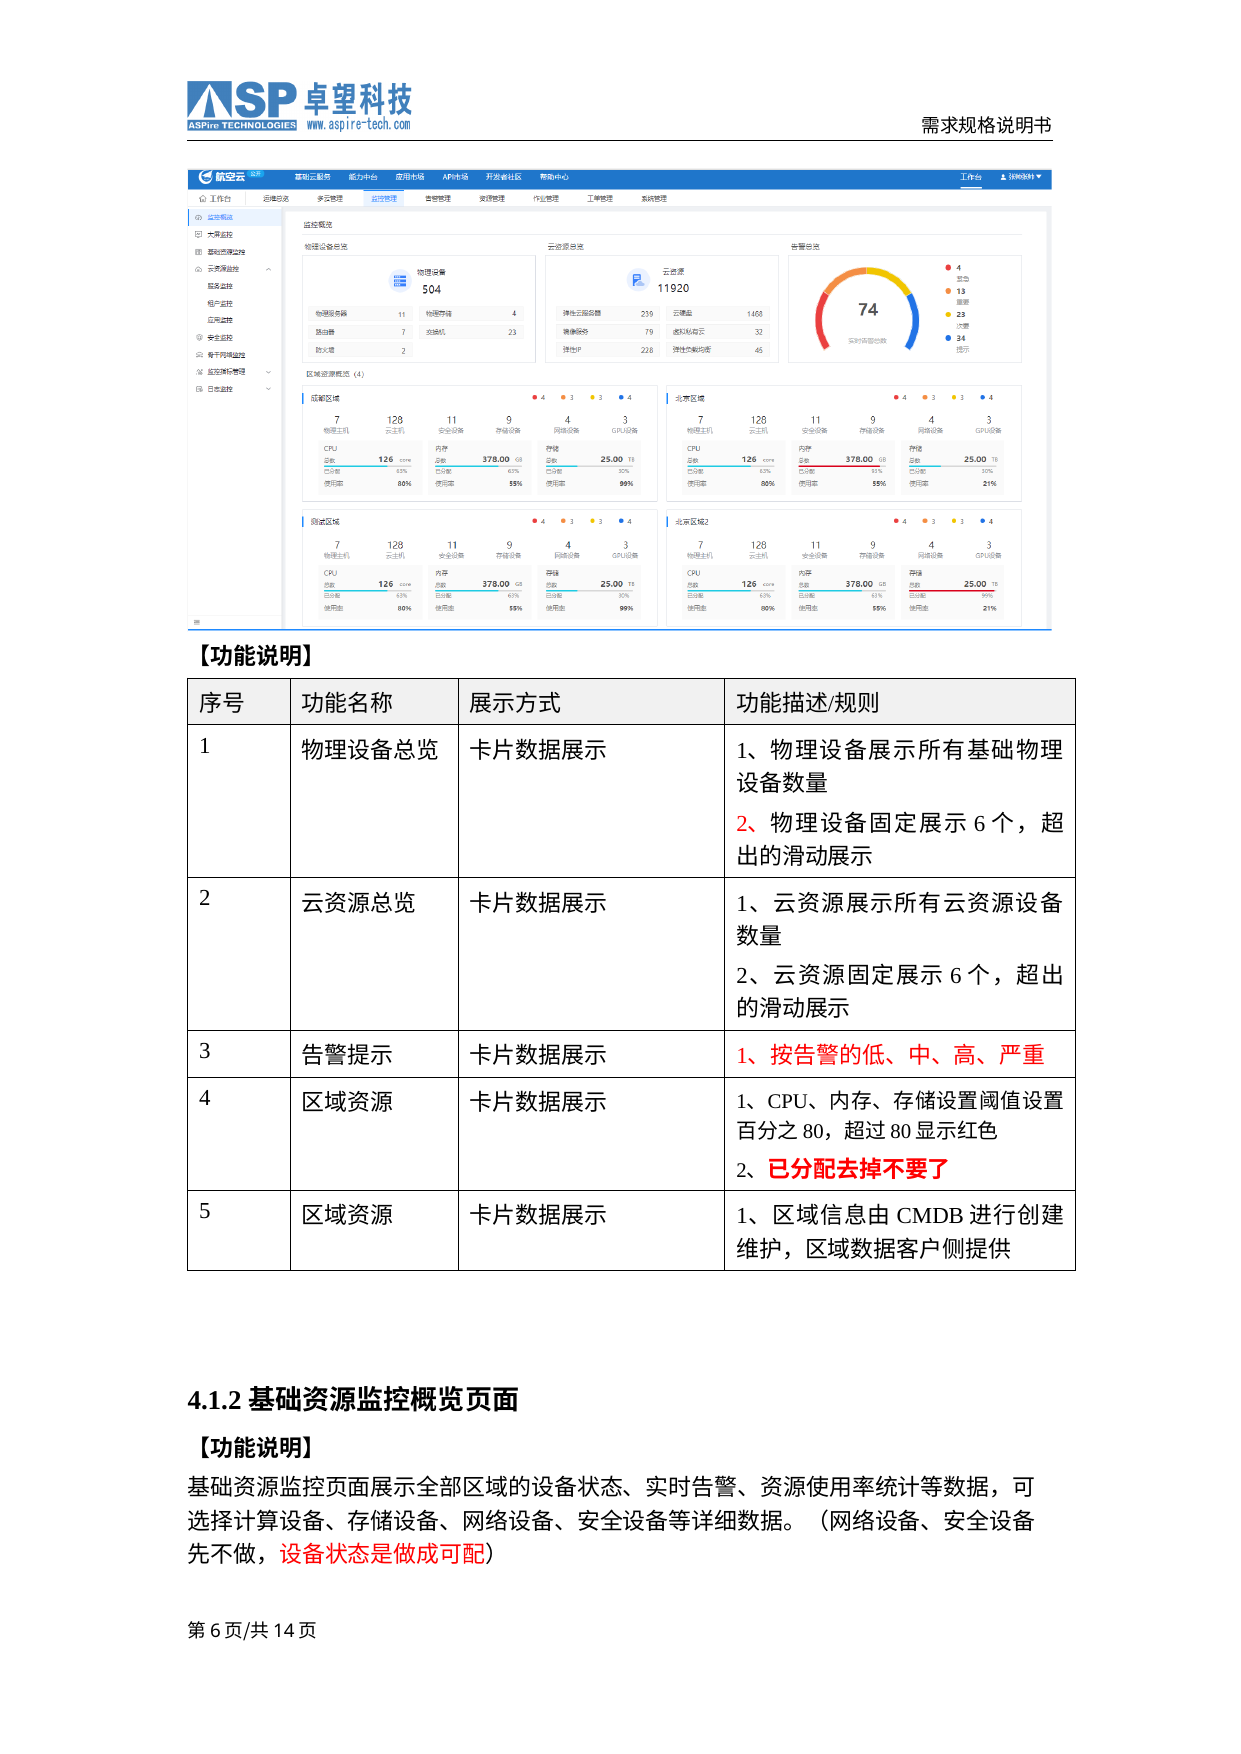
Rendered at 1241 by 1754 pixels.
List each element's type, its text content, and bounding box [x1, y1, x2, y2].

table_cell 1、区域信息由CMDB进行创建维护，区域数据客户侧提供 [725, 1191, 1075, 1270]
table_cell 卡片数据展示 [459, 1031, 724, 1077]
table_cell 物理设备总览 [291, 725, 458, 877]
text 【功能说明】 [187, 1430, 1053, 1463]
table_cell 区域资源 [291, 1191, 458, 1270]
table_cell 1、云资源展示所有云资源设备数量 2、云资源固定展示6个，超出的滑动展示 [725, 878, 1075, 1030]
picture [187, 81, 412, 132]
table_cell CPU、内存、存储设置阈值设置百分之80，超过80显示红色 已分配去掉不要了 [725, 1078, 1075, 1190]
table_header 功能名称 [291, 679, 458, 724]
table_cell 卡片数据展示 [459, 878, 724, 1030]
table_cell 2 [188, 878, 290, 1030]
table_cell 卡片数据展示 [459, 725, 724, 877]
table_cell 卡片数据展示 [459, 1191, 724, 1270]
table_cell 1 [188, 725, 290, 877]
table_cell 告警提示 [291, 1031, 458, 1077]
picture [187, 168, 1052, 632]
table_header 展示方式 [459, 679, 724, 724]
table_header 功能描述/规则 [725, 679, 1075, 724]
table_cell 5 [188, 1191, 290, 1270]
table_cell 3 [188, 1031, 290, 1077]
subtitle 基础资源监控概览页面 [187, 1378, 1053, 1417]
text 【功能说明】 [187, 638, 1053, 671]
table_cell 4 [188, 1078, 290, 1190]
table_header 序号 [188, 679, 290, 724]
table_cell 卡片数据展示 [459, 1078, 724, 1190]
text 基础资源监控页面展示全部区域的设备状态、实时告警、资源使用率统计等数据，可选择计算设备、存储设备、网络设备、安全设备等详细数据。（网络设备、安全设备先不做，设备状态是做成可配） [187, 1469, 1053, 1569]
table_cell 1、按告警的低、中、高、严重 [725, 1031, 1075, 1077]
table_cell 云资源总览 [291, 878, 458, 1030]
table_cell 区域资源 [291, 1078, 458, 1190]
table_cell 物理设备展示所有基础物理设备数量 物理设备固定展示6个，超出的滑动展示 [725, 725, 1075, 877]
